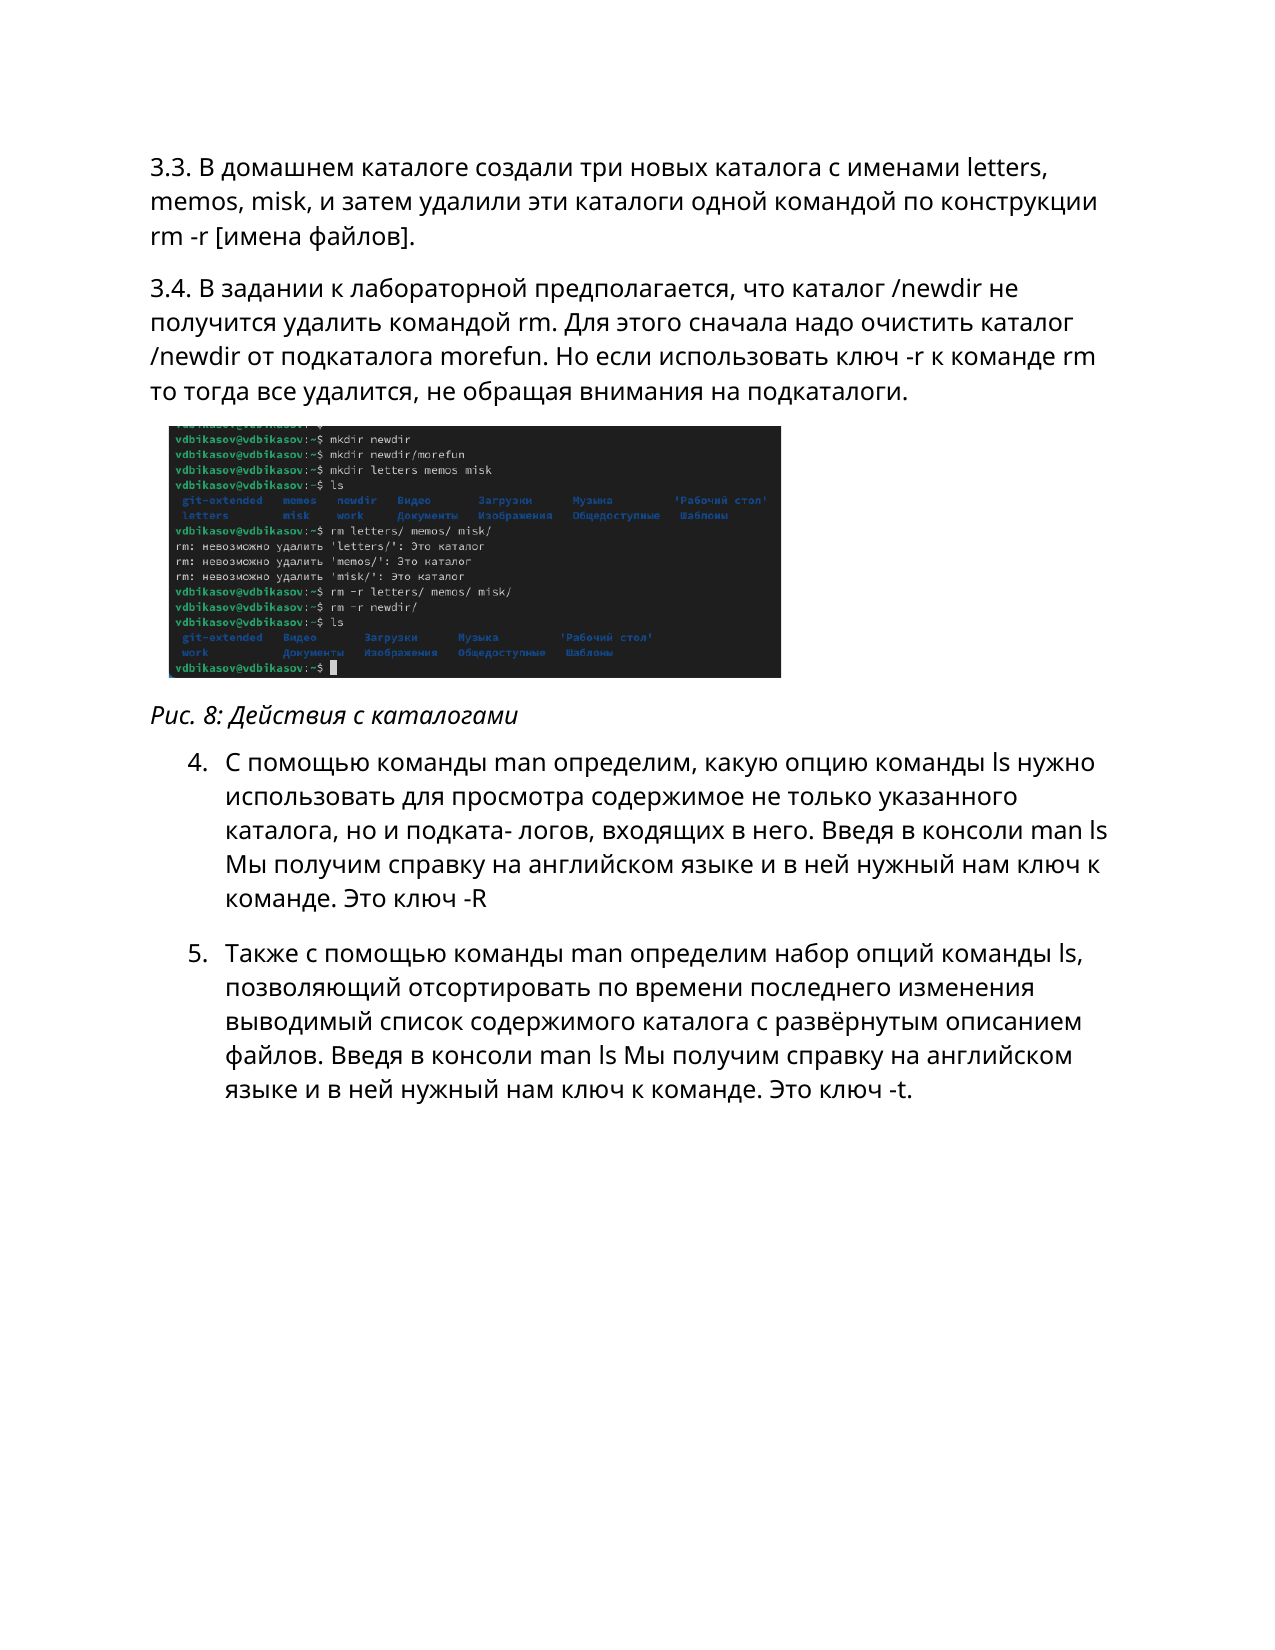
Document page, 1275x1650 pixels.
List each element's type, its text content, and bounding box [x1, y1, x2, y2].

text 3.4. В задании к лабораторной предполагается, что каталог /newdir не получится удалить командой rm. Для этого сначала надо очистить каталог /newdir от подкаталога morefun. Но если использовать ключ -r к команде rm то тогда все удалится, не обращая внимания на подкаталоги. [150, 271, 1125, 407]
text Рис. 8: Действия с каталогами [150, 698, 1125, 732]
list С помощью команды man определим, какую опцию команды ls нужно использовать для просмотра содержимое не только указанного каталога, но и подката- логов, входящих в него. Введя в консоли man ls Мы получим справку на английском языке и в ней нужный нам ключ к команде. Это ключ -R [187, 744, 1125, 915]
text 3.3. В домашнем каталоге создали три новых каталога с именами letters, memos, misk, и затем удалили эти каталоги одной командой по конструкции rm -r [имена файлов]. [150, 150, 1125, 252]
list Также с помощью команды man определим набор опций команды ls, позволяющий отсортировать по времени последнего изменения выводимый список содержимого каталога с развёрнутым описанием файлов. Введя в консоли man ls Мы получим справку на английском языке и в ней нужный нам ключ к команде. Это ключ -t. [187, 936, 1125, 1106]
picture [168, 426, 782, 678]
